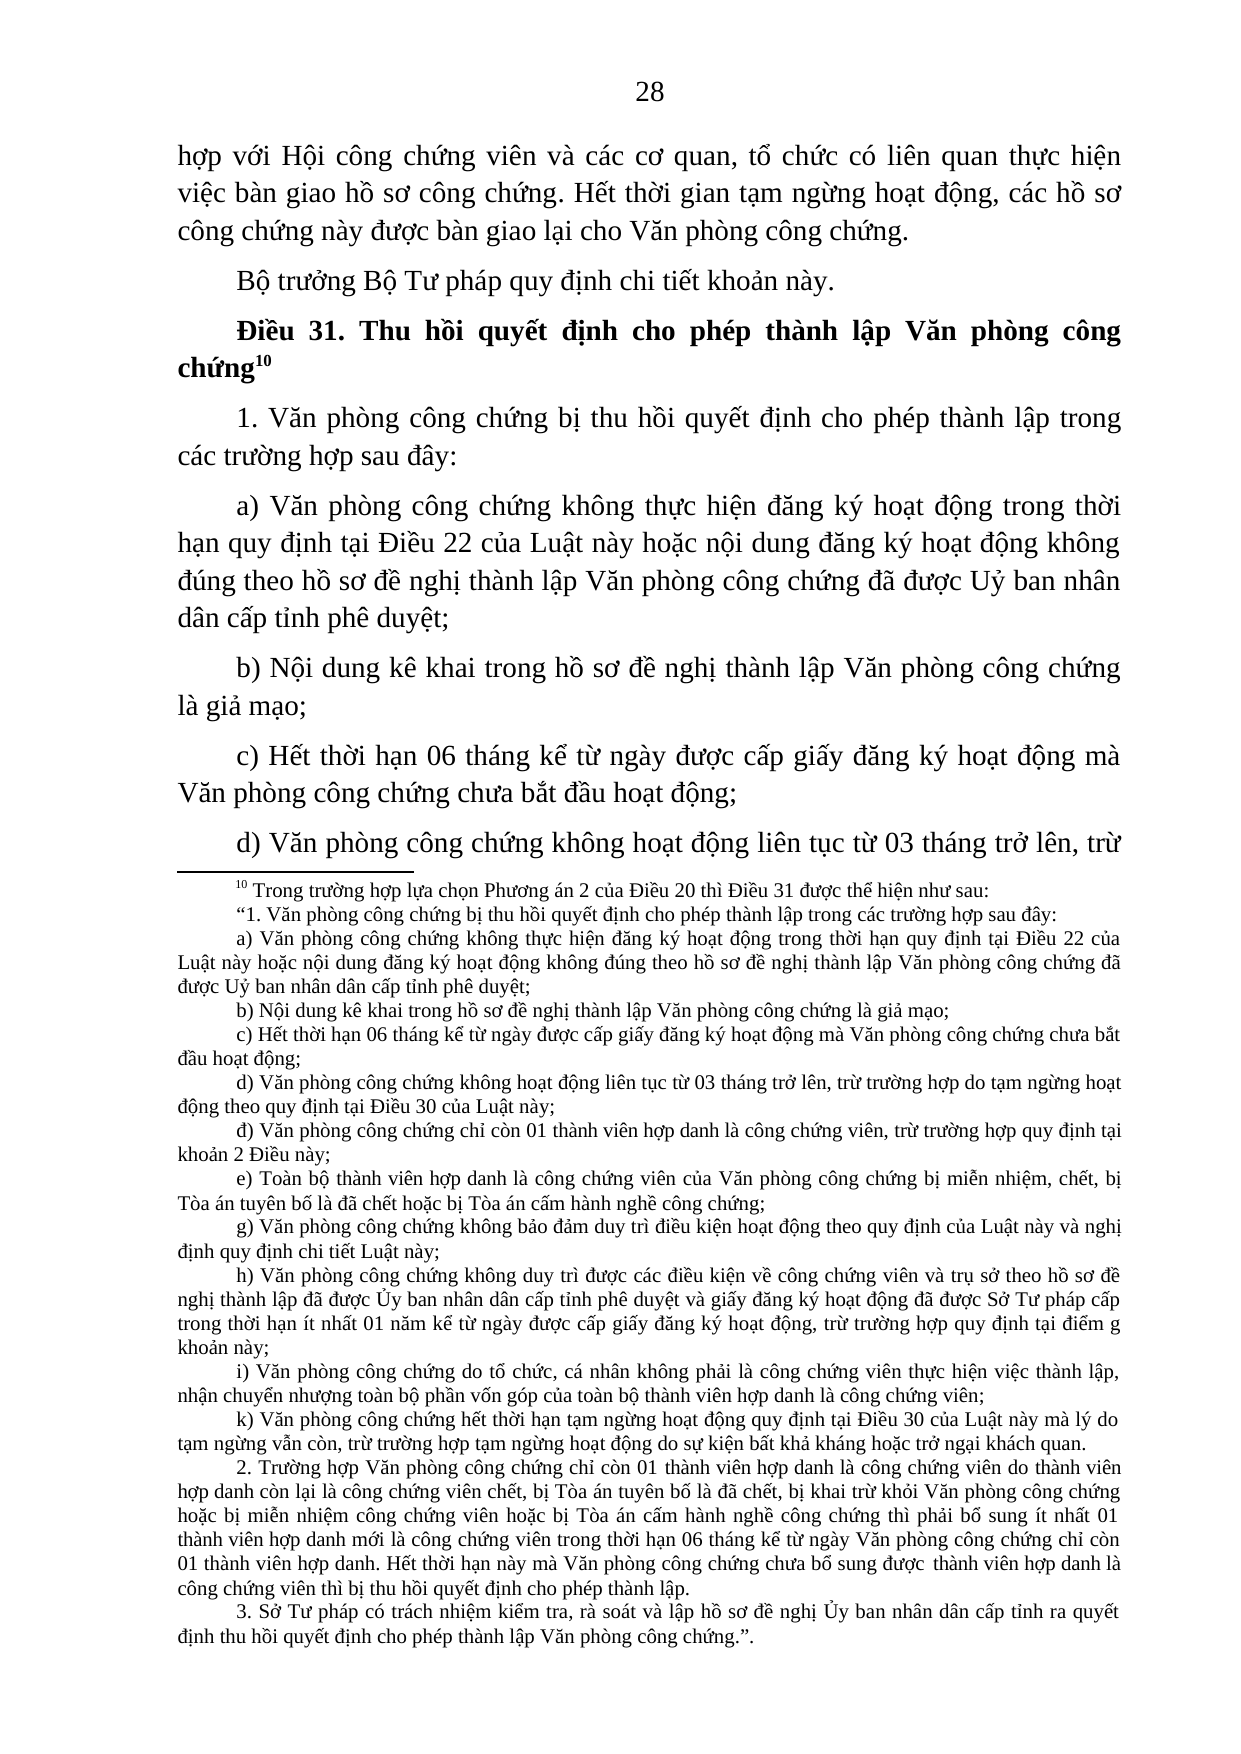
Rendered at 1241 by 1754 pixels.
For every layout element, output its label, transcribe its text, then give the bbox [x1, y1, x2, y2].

text Bộ trưởng Bộ Tư pháp quy định chi tiết khoản này. [177, 260, 1122, 298]
text b) Nội dung kê khai trong hồ sơ đề nghị thành lập Văn phòng công chứng là giả mạo; [177, 648, 1122, 723]
text a) Văn phòng công chứng không thực hiện đăng ký hoạt động trong thời hạn quy định tại Điều 22 của Luật này hoặc nội dung đăng ký hoạt động không đúng theo hồ sơ đề nghị thành lập Văn phòng công chứng đã được Uỷ ban nhân dân cấp tỉnh phê duyệt; [177, 485, 1122, 635]
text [177, 135, 1122, 248]
text 1. Văn phòng công chứng bị thu hồi quyết định cho phép thành lập trong các trường hợp sau đây: [177, 398, 1122, 473]
subtitle Điều 31. Thu hồi quyết định cho phép thành lập Văn phòng công chứng [177, 310, 1122, 385]
text c) Hết thời hạn 06 tháng kể từ ngày được cấp giấy đăng ký hoạt động mà Văn phòng công chứng chưa bắt đầu hoạt động; [177, 735, 1122, 810]
text d) Văn phòng công chứng không hoạt động liên tục từ 03 tháng trở lên, trừ trường hợp do tạm ngừng hoạt động theo quy định tại Điều 30 của Luật này; [177, 823, 1122, 860]
